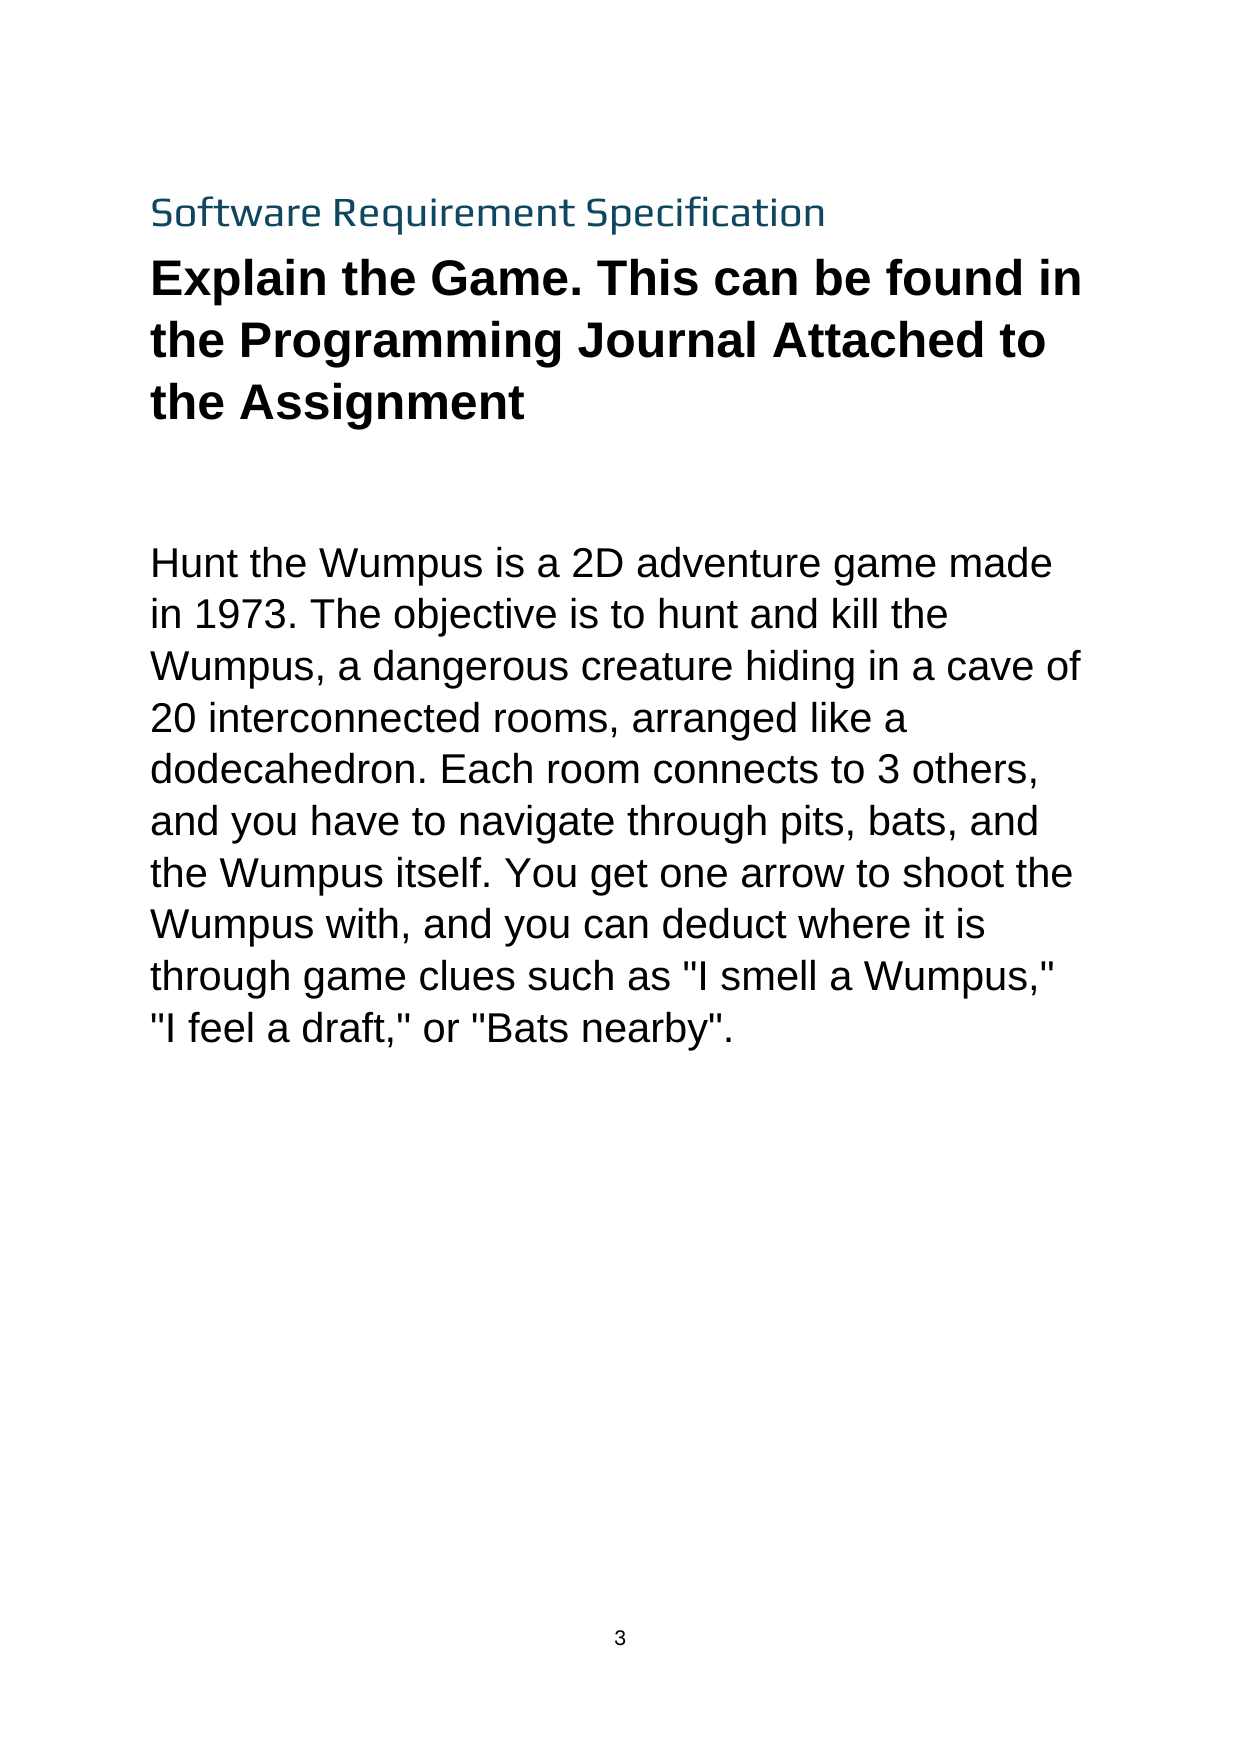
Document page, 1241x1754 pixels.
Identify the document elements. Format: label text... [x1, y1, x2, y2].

text Explain the Game. This can be found in the Programming Journal Attached to the Assignment [150, 248, 1090, 429]
text Hunt the Wumpus is a 2D adventure game made in 1973. The objective is to hunt and kill the Wumpus, a dangerous creature hiding in a cave of 20 interconnected rooms, arranged like a dodecahedron. Each room connects to 3 others, and you have to navigate through pits, bats, and the Wumpus itself. You get one arrow to shoot the Wumpus with, and you can deduct where it is through game clues such as "I smell a Wumpus," "I feel a draft," or "Bats nearby". [150, 538, 1090, 1051]
subtitle Software Requirement Specification [150, 187, 1090, 236]
